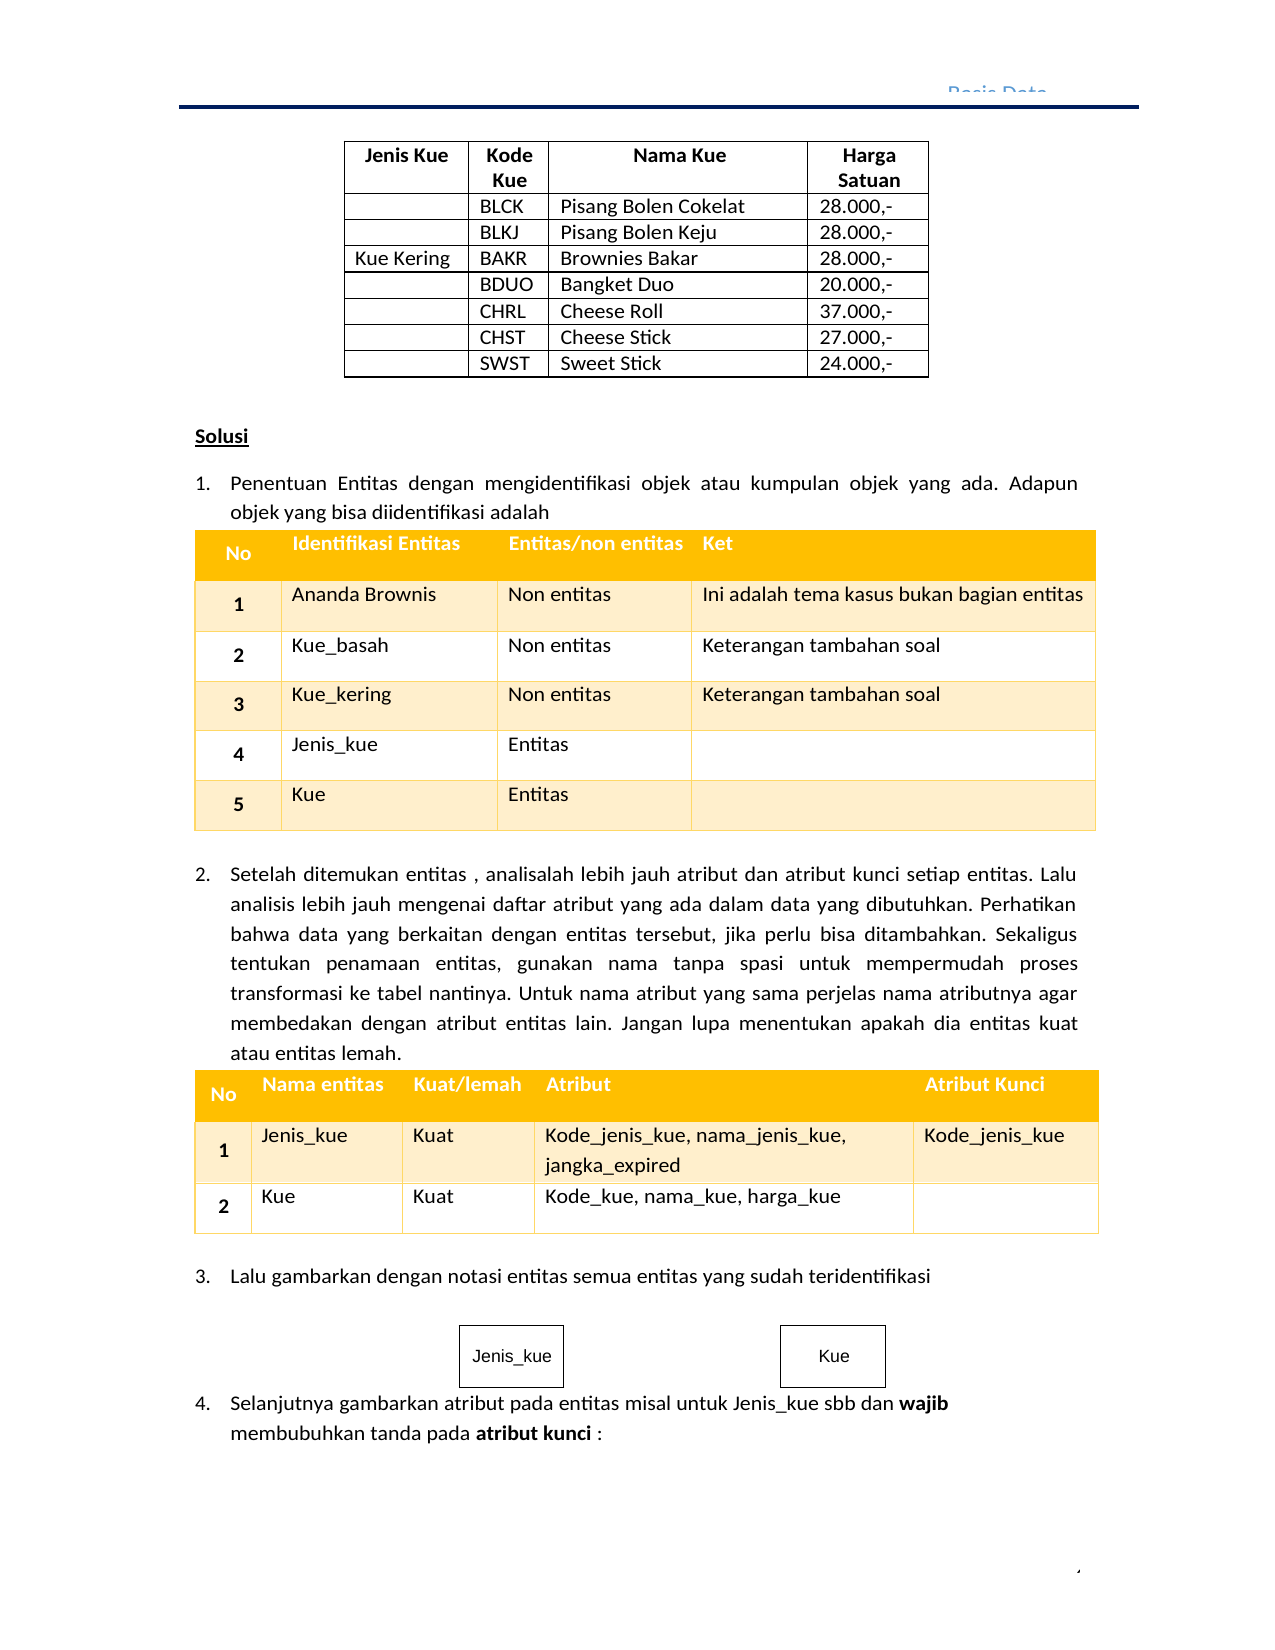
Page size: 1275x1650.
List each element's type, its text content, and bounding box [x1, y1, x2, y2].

table_cell SWST [469, 351, 548, 376]
table_header Nama Kue [549, 142, 807, 193]
table_cell 2 [196, 632, 281, 681]
table_cell [914, 1184, 1098, 1232]
table_cell BDUO [469, 273, 548, 298]
table_cell BAKR [469, 246, 548, 271]
table_cell Keterangan tambahan soal [692, 682, 1095, 730]
table_cell Sweet Stick [549, 351, 807, 376]
table_cell Pisang Bolen Cokelat [549, 194, 807, 219]
table_cell Entitas [498, 781, 691, 830]
table_cell Kue [252, 1184, 402, 1232]
table_cell Kode_jenis_kue, nama_jenis_kue, jangka_expired [535, 1122, 913, 1182]
table_cell [345, 273, 468, 298]
table_cell BLCK [469, 194, 548, 219]
table_cell 2 [196, 1184, 251, 1232]
table_cell Kode_jenis_kue [914, 1122, 1098, 1182]
table_cell [345, 351, 468, 376]
table_cell [345, 194, 468, 219]
table_cell Jenis_kue [252, 1122, 402, 1182]
table_cell Kode_kue, nama_kue, harga_kue [535, 1184, 913, 1232]
table_header No Nama entitas Kuat/lemah Atribut Atribut Kunci [195, 1070, 1099, 1122]
table_cell 28.000,- [808, 220, 928, 245]
table_cell Keterangan tambahan soal [692, 632, 1095, 681]
table_cell BLKJ [469, 220, 548, 245]
table_cell 20.000,- [808, 273, 928, 298]
table_cell 27.000,- [808, 325, 928, 350]
table_cell Brownies Bakar [549, 246, 807, 271]
table_cell 4 [196, 731, 281, 780]
table_cell CHRL [469, 299, 548, 324]
table_cell [345, 220, 468, 245]
table_cell Kuat [403, 1184, 534, 1232]
table_cell Cheese Stick [549, 325, 807, 350]
table_cell 24.000,- [808, 351, 928, 376]
table_cell 5 [196, 781, 281, 830]
list Lalu gambarkan dengan notasi entitas semua entitas yang sudah teridentifikasi [195, 1263, 1189, 1289]
table_cell Non entitas [498, 682, 691, 730]
table_cell 28.000,- [808, 194, 928, 219]
list Selanjutnya gambarkan atribut pada entitas misal untuk Jenis_kue sbb dan wajib membubuhkan tanda pada atribut kunci : [195, 1322, 1079, 1446]
table_cell 1 [196, 581, 281, 631]
table_cell Kue_basah [282, 632, 497, 681]
table_cell [345, 299, 468, 324]
table_cell Pisang Bolen Keju [549, 220, 807, 245]
table_cell Jenis_kue [282, 731, 497, 780]
table_cell [692, 781, 1095, 830]
table_cell Ini adalah tema kasus bukan bagian entitas [692, 581, 1095, 631]
table_cell Cheese Roll [549, 299, 807, 324]
list Setelah ditemukan entitas , analisalah lebih jauh atribut dan atribut kunci setiap entitas. Lalu analisis lebih jauh mengenai daftar atribut yang ada dalam data yang dibutuhkan. Perhatikan bahwa data yang berkaitan dengan entitas tersebut, jika perlu bisa ditambahkan. Sekaligus tentukan penamaan entitas, gunakan nama tanpa spasi untuk mempermudah proses transformasi ke tabel nantinya. Untuk nama atribut yang sama perjelas nama atributnya agar membedakan dengan atribut entitas lain. Jangan lupa menentukan apakah dia entitas kuat atau entitas lemah. [195, 861, 1079, 1066]
table_header Jenis Kue [345, 142, 468, 193]
table_cell Ananda Brownis [282, 581, 497, 631]
table_cell [345, 325, 468, 350]
list Penentuan Entitas dengan mengidentifikasi objek atau kumpulan objek yang ada. Adapun objek yang bisa diidentifikasi adalah [195, 470, 1078, 525]
table_cell Kue Kering [345, 246, 468, 271]
table_header Kode Kue [469, 142, 548, 193]
table_cell 3 [196, 682, 281, 730]
table_cell Non entitas [498, 632, 691, 681]
table_cell Kue [282, 781, 497, 830]
table_cell Kuat [403, 1122, 534, 1182]
table_cell Non entitas [498, 581, 691, 631]
table_cell CHST [469, 325, 548, 350]
table_cell [692, 731, 1095, 780]
table_cell Bangket Duo [549, 273, 807, 298]
table_header Harga Satuan [808, 142, 928, 193]
table_header No Identifikasi Entitas Entitas/non entitas Ket [195, 530, 1096, 581]
table_cell 28.000,- [808, 246, 928, 271]
table_cell 37.000,- [808, 299, 928, 324]
table_cell Entitas [498, 731, 691, 780]
table_cell 1 [196, 1122, 251, 1182]
text Solusi [195, 424, 1189, 449]
table_cell Kue_kering [282, 682, 497, 730]
